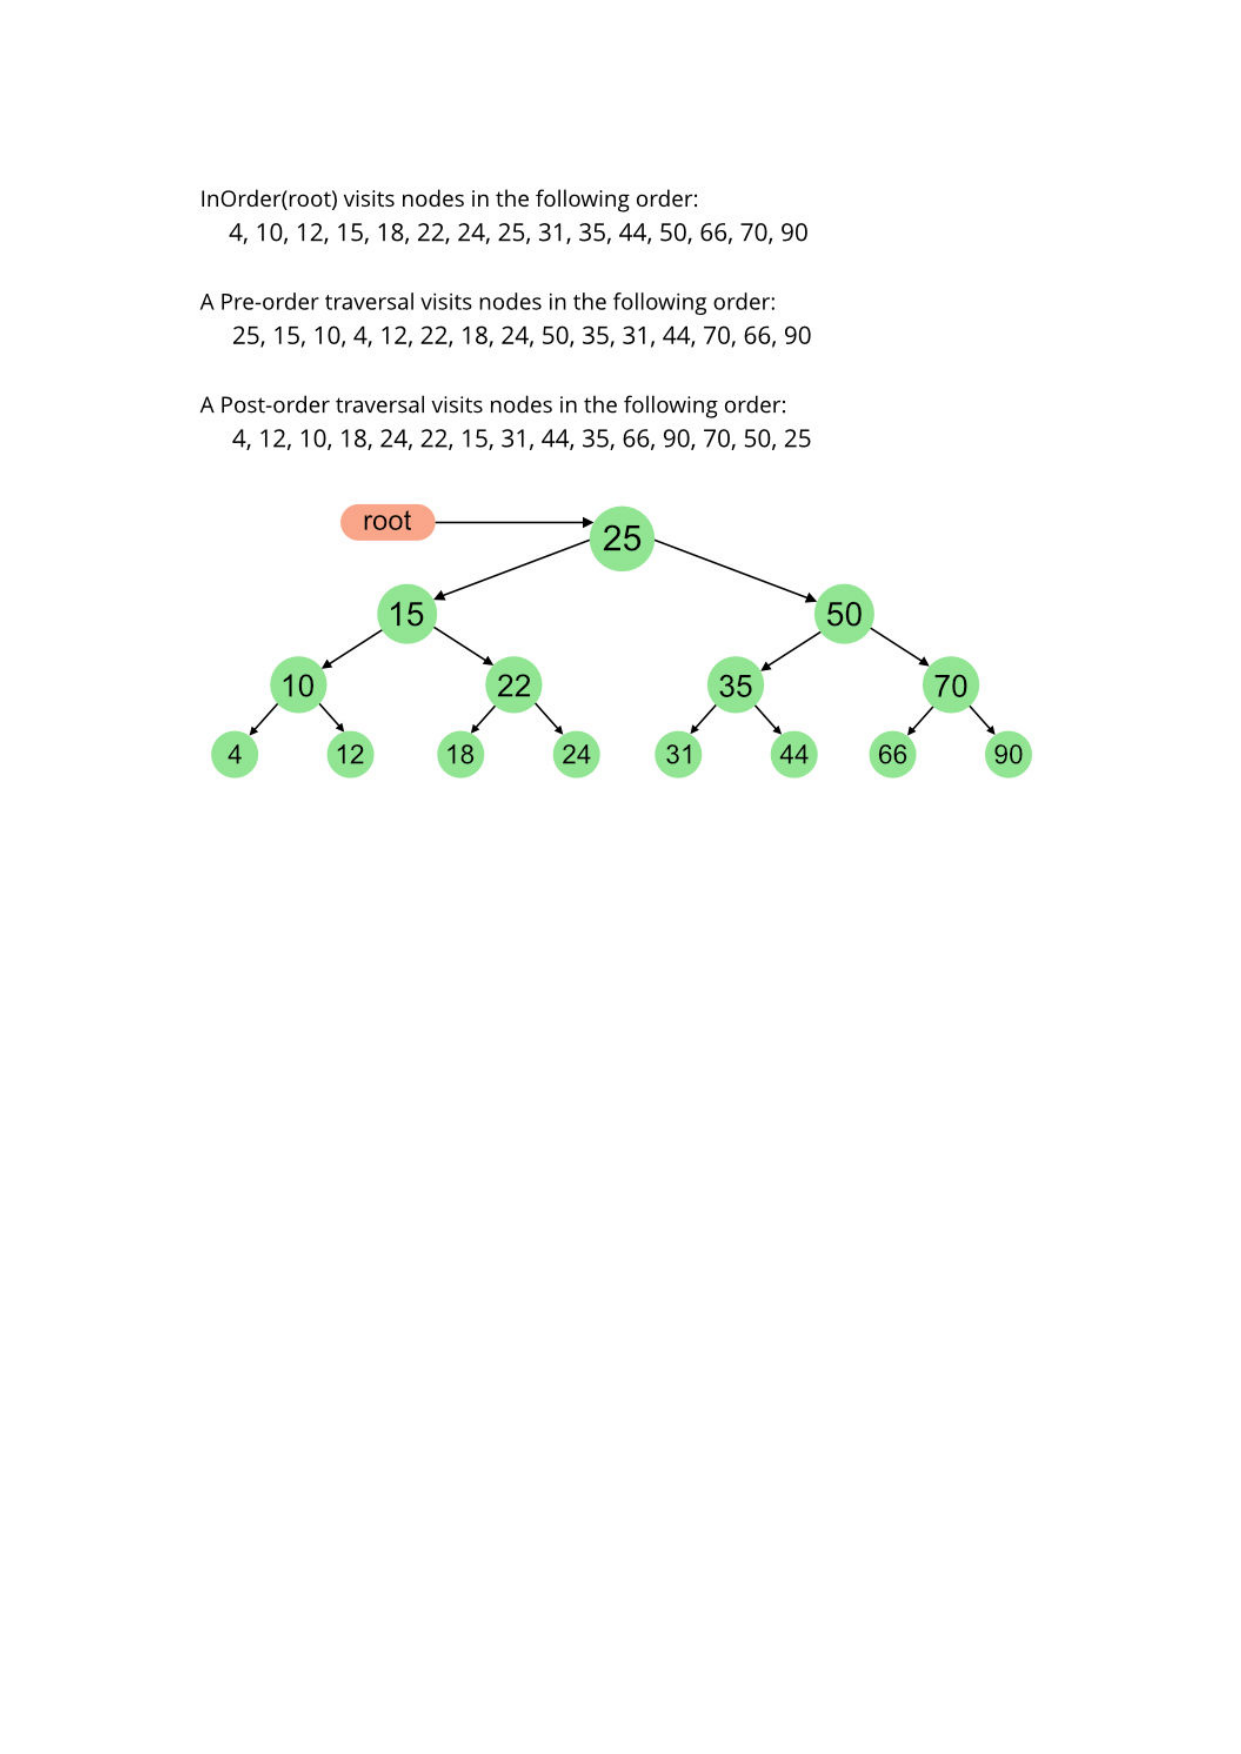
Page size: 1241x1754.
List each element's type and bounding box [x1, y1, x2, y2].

picture [150, 150, 1091, 828]
